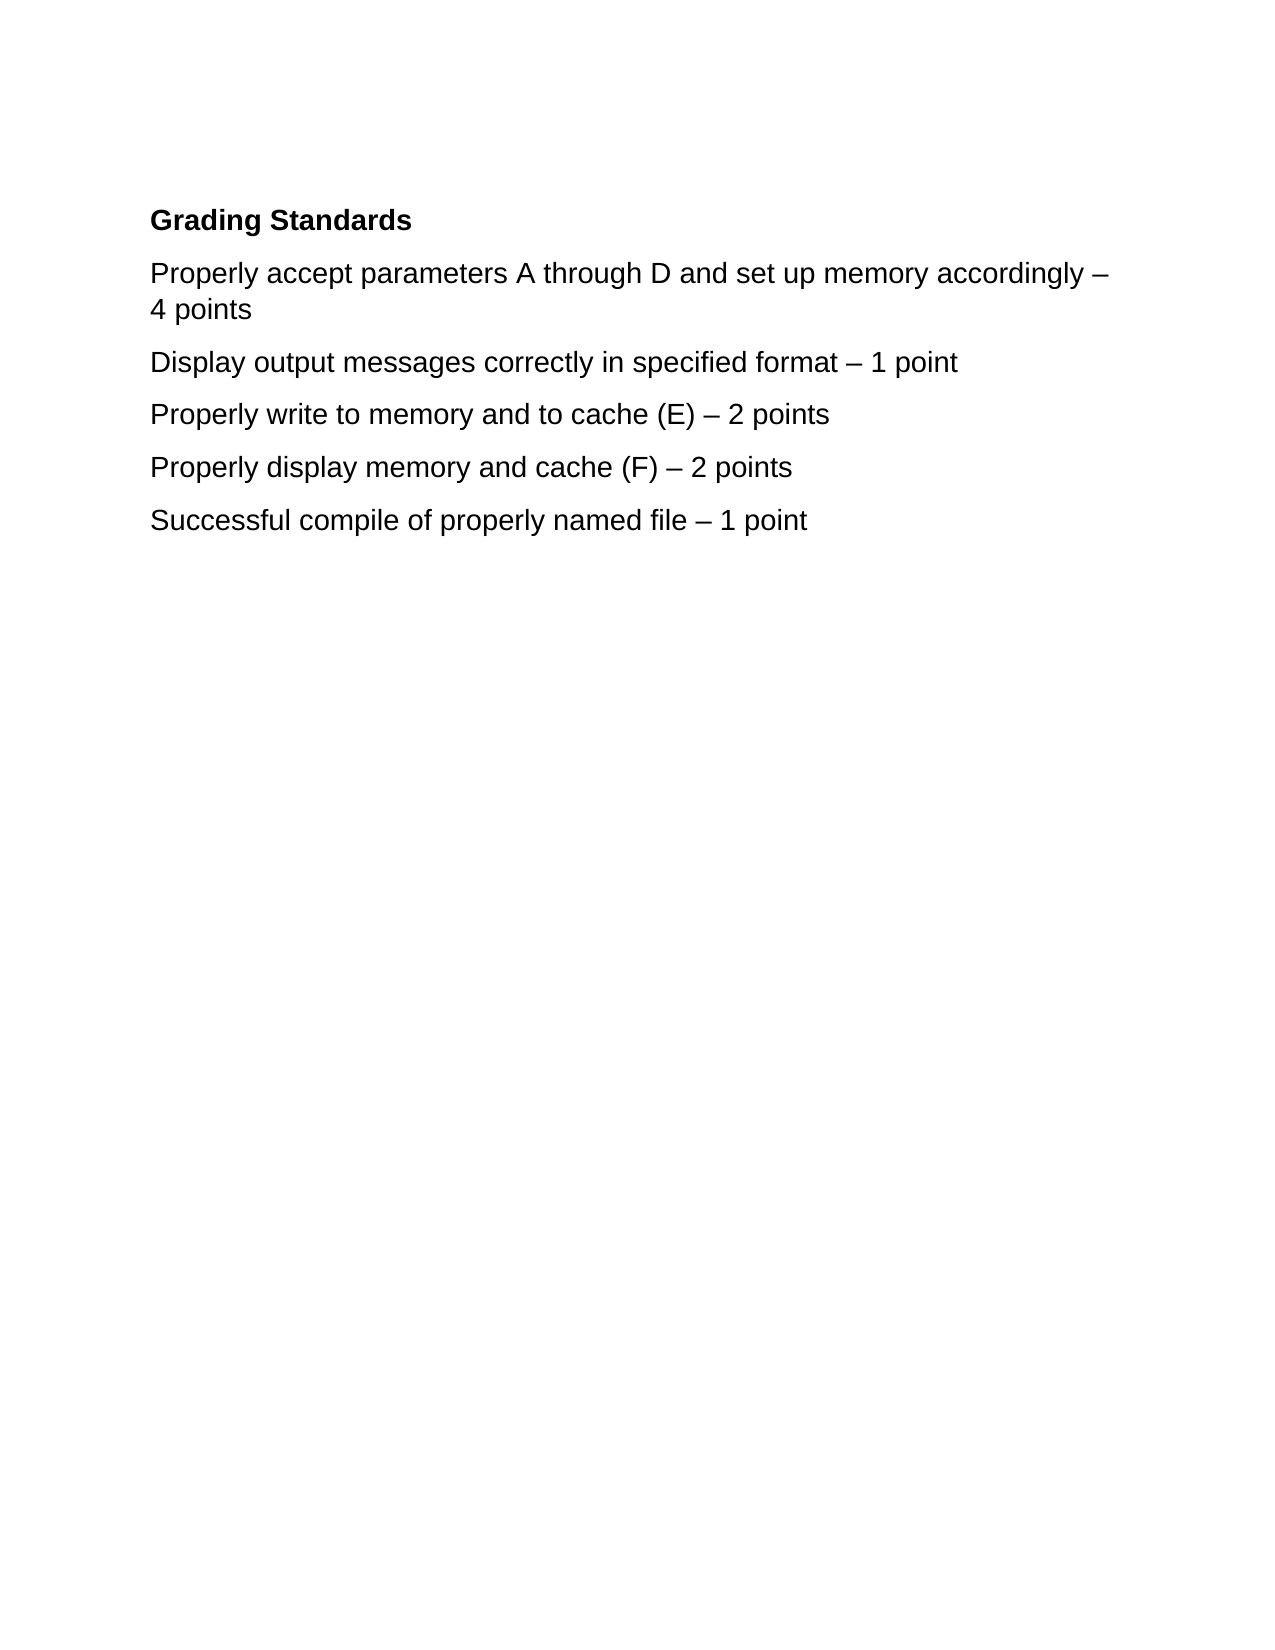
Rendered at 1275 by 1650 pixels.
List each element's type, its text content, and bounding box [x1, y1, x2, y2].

text Properly accept parameters A through D and set up memory accordingly – 4 points [150, 256, 1125, 325]
text Successful compile of properly named file – 1 point [150, 503, 1125, 537]
text Display output messages correctly in specified format – 1 point [150, 344, 1125, 378]
text Properly write to memory and to cache (E) – 2 points [150, 397, 1125, 431]
text Grading Standards [150, 203, 1125, 236]
text Properly display memory and cache (F) – 2 points [150, 450, 1125, 484]
